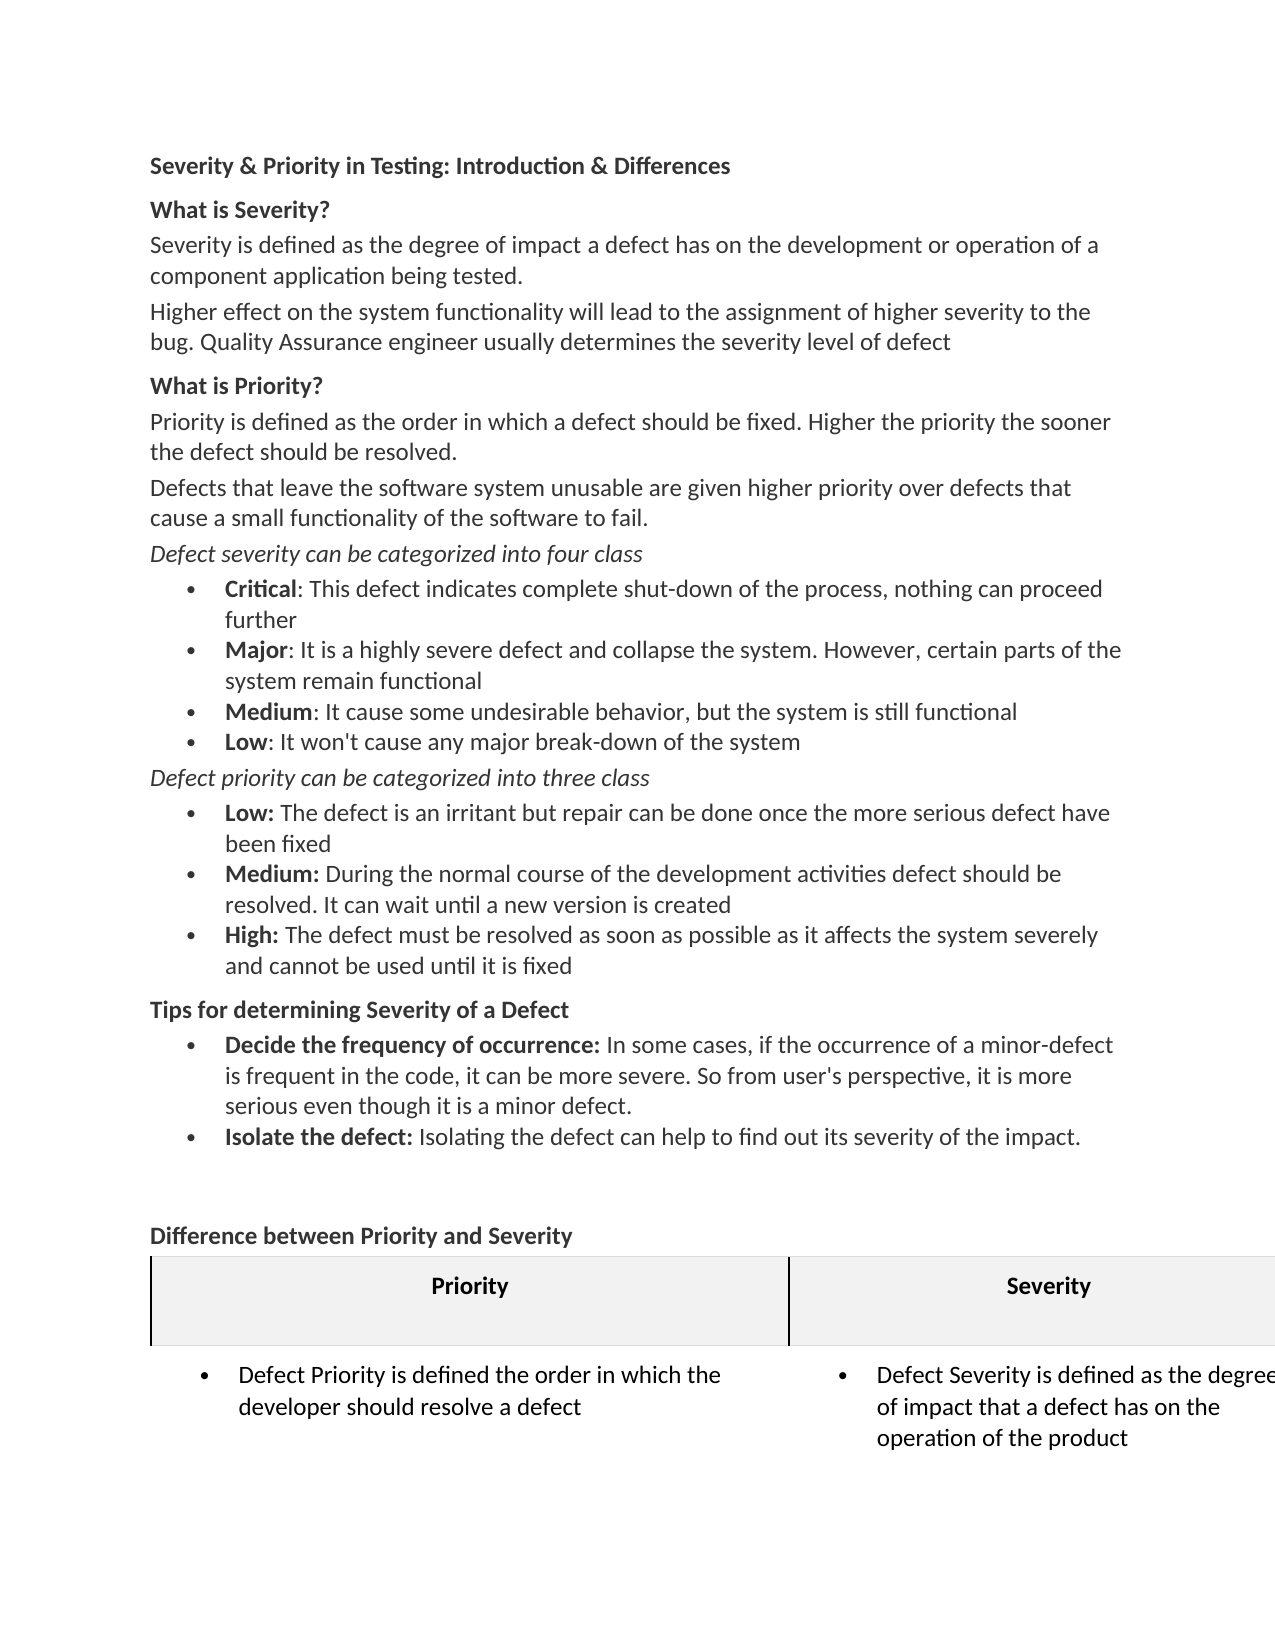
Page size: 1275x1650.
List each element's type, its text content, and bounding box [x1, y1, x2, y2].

text Severity is defined as the degree of impact a defect has on the development or operation of a component application being tested. [150, 229, 1125, 291]
text Defect severity can be categorized into four class [150, 538, 1125, 568]
text Higher effect on the system functionality will lead to the assignment of higher severity to the bug. Quality Assurance engineer usually determines the severity level of defect [150, 296, 1125, 357]
text What is Severity? [150, 186, 1125, 224]
text What is Priority? [150, 362, 1125, 401]
list Decide the frequency of occurrence: In some cases, if the occurrence of a minor-defect is frequent in the code, it can be more severe. So from user's perspective, it is more serious even though it is a minor defect. [187, 1029, 1125, 1121]
table_header Priority [152, 1257, 788, 1345]
list Critical: This defect indicates complete shut-down of the process, nothing can proceed further [187, 573, 1125, 634]
text Priority is defined as the order in which a defect should be fixed. Higher the priority the sooner the defect should be resolved. [150, 406, 1125, 467]
list Isolate the defect: Isolating the defect can help to find out its severity of the impact. [187, 1121, 1125, 1152]
list Major: It is a highly severe defect and collapse the system. However, certain parts of the system remain functional [187, 634, 1125, 696]
list Low: The defect is an irritant but repair can be done once the more serious defect have been fixed [187, 797, 1125, 858]
list Medium: During the normal course of the development activities defect should be resolved. It can wait until a new version is created [187, 858, 1125, 919]
list Medium: It cause some undesirable behavior, but the system is still functional [187, 696, 1125, 726]
text Tips for determining Severity of a Defect [150, 986, 1125, 1024]
table_cell Defect Severity is defined as the degree of impact that a defect has on the operation of the product [789, 1346, 1275, 1470]
text Defect priority can be categorized into three class [150, 762, 1125, 792]
table_cell Defect Priority is defined the order in which the developer should resolve a defect [151, 1346, 789, 1470]
table_header Severity [790, 1257, 1275, 1345]
text Severity & Priority in Testing: Introduction & Differences [150, 150, 1125, 181]
list Low: It won't cause any major break-down of the system [187, 726, 1125, 757]
list High: The defect must be resolved as soon as possible as it affects the system severely and cannot be used until it is fixed [187, 919, 1125, 981]
text Defects that leave the software system unusable are given higher priority over defects that cause a small functionality of the software to fail. [150, 472, 1125, 533]
text Difference between Priority and Severity [150, 1212, 1125, 1251]
